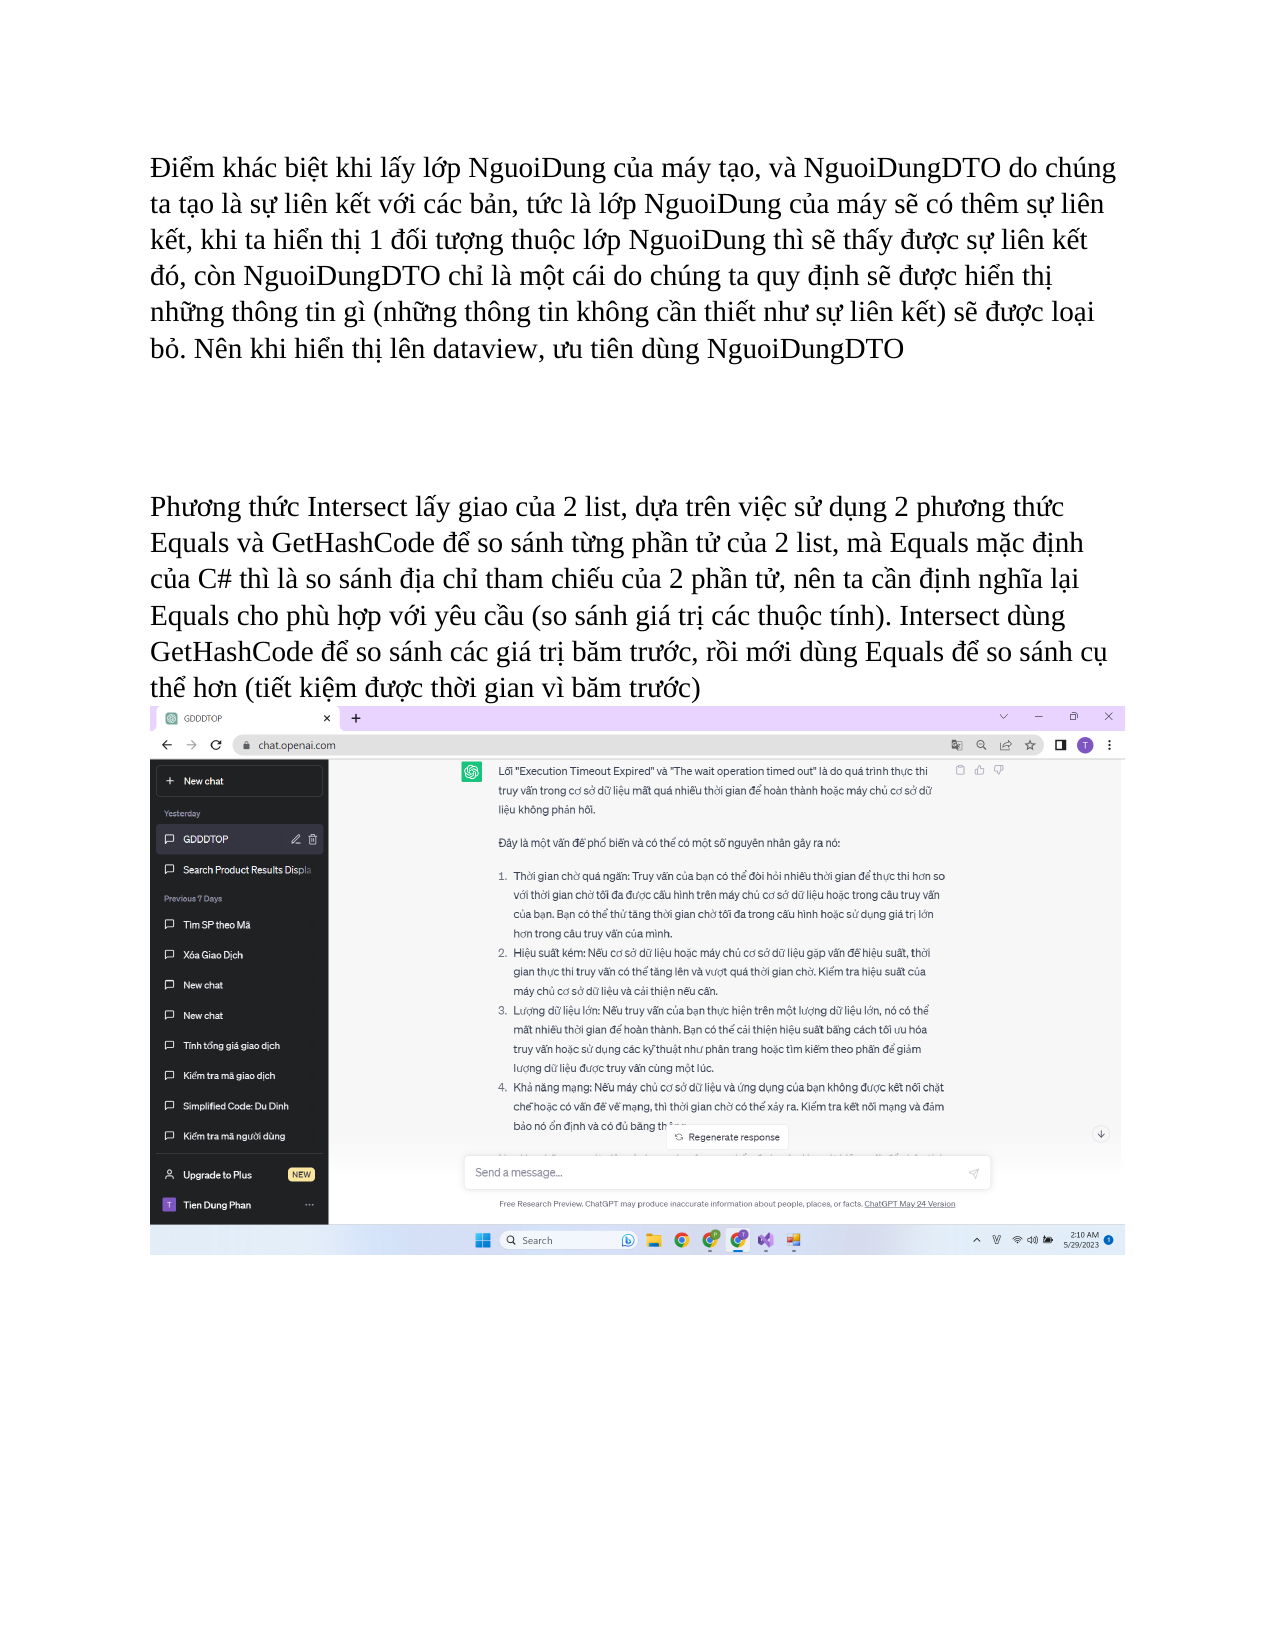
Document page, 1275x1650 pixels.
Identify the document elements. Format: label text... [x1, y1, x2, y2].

text Điểm khác biệt khi lấy lớp NguoiDung của máy tạo, và NguoiDungDTO do chúng ta tạo là sự liên kết với các bản, tức là lớp NguoiDung của máy sẽ có thêm sự liên kết, khi ta hiển thị 1 đối tượng thuộc lớp NguoiDung thì sẽ thấy được sự liên kết đó, còn NguoiDungDTO chỉ là một cái do chúng ta quy định sẽ được hiển thị những thông tin gì (những thông tin không cần thiết như sự liên kết) sẽ được loại bỏ. Nên khi hiển thị lên dataview, ưu tiên dùng NguoiDungDTO [150, 150, 1125, 364]
text Phương thức Intersect lấy giao của 2 list, dựa trên việc sử dụng 2 phương thức Equals và GetHashCode để so sánh từng phần tử của 2 list, mà Equals mặc định của C# thì là so sánh địa chỉ tham chiếu của 2 phần tử, nên ta cần định nghĩa lại Equals cho phù hợp với yêu cầu (so sánh giá trị các thuộc tính). Intersect dùng GetHashCode để so sánh các giá trị băm trước, rồi mới dùng Equals để so sánh cụ thể hơn (tiết kiệm được thời gian vì băm trước) [150, 489, 1125, 706]
picture [150, 706, 1125, 1255]
